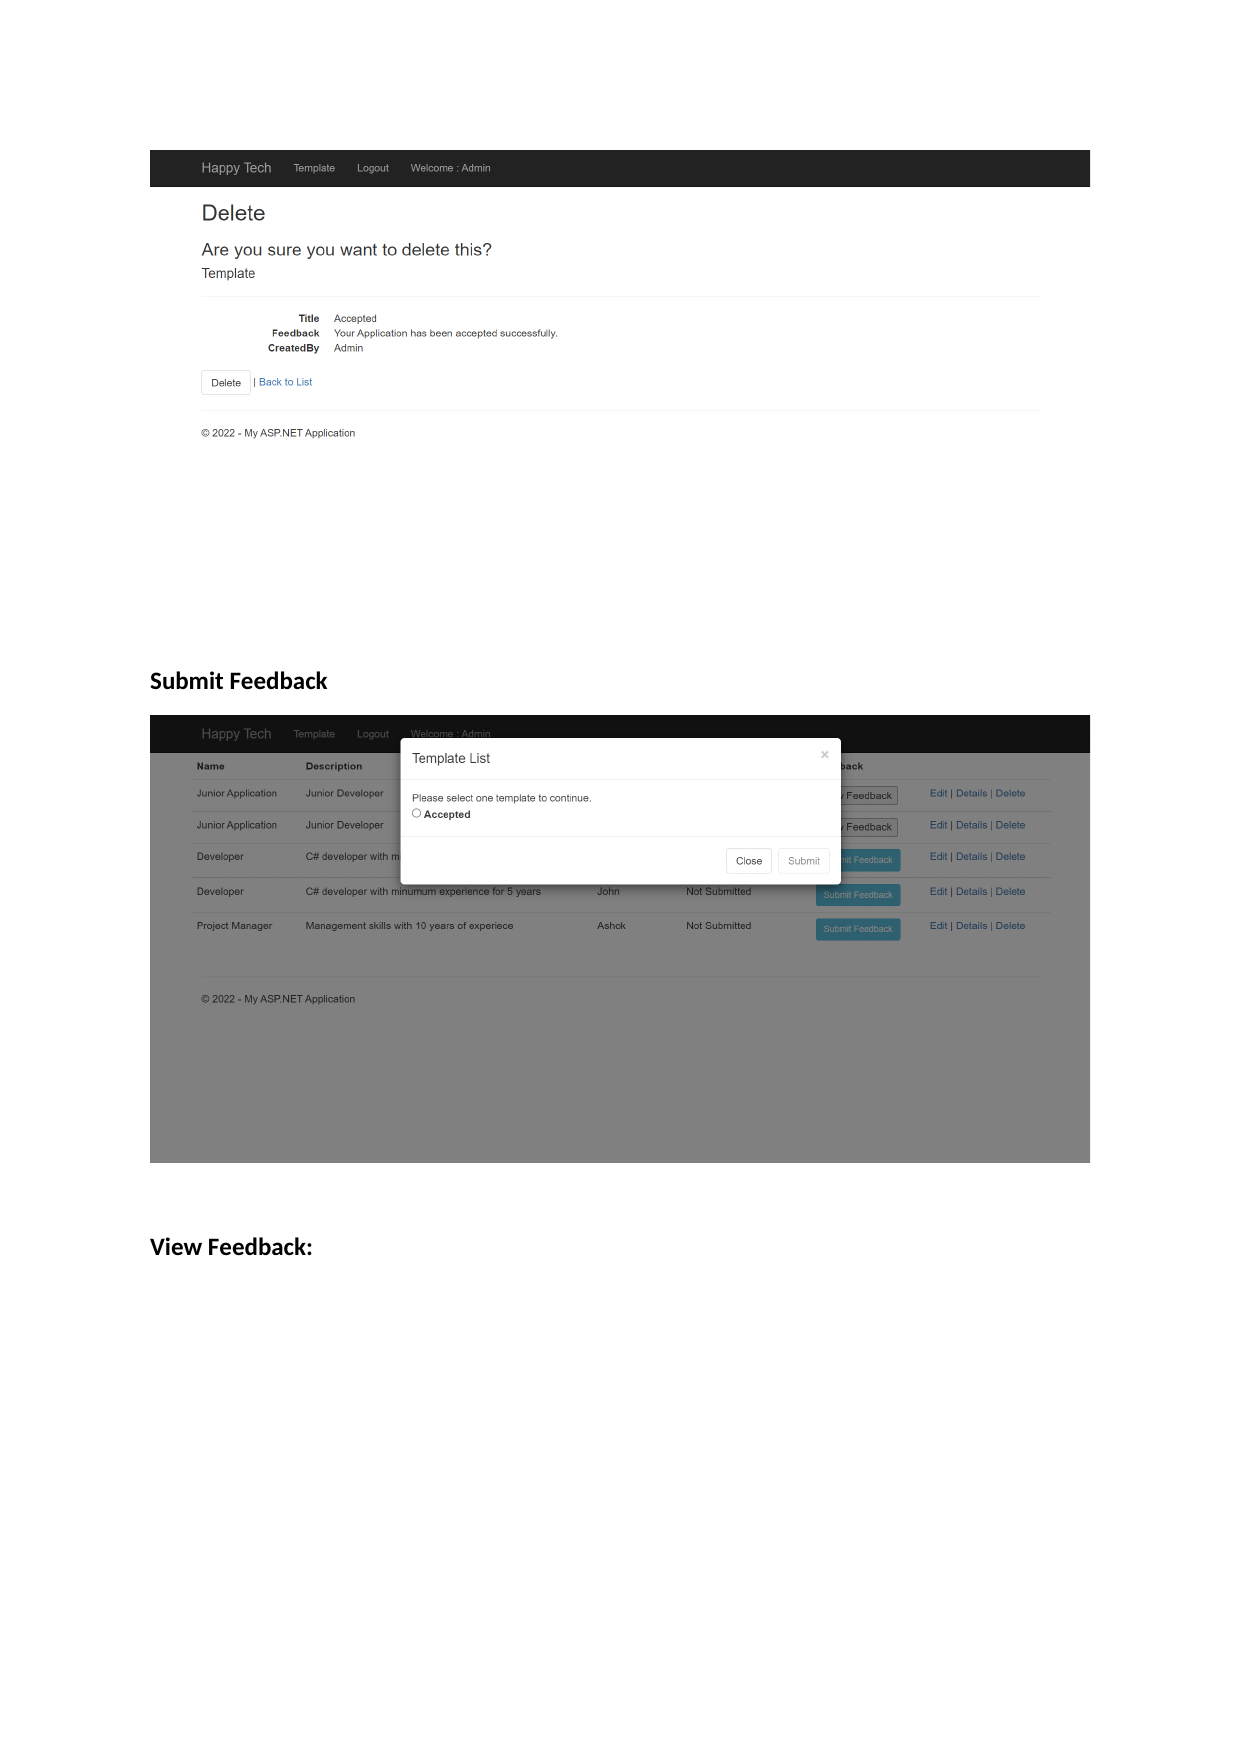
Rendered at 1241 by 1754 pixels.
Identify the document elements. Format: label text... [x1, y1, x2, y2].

text View Feedback: [150, 1231, 1090, 1261]
text Submit Feedback [150, 666, 1090, 696]
picture [150, 150, 1091, 597]
picture [150, 715, 1091, 1163]
